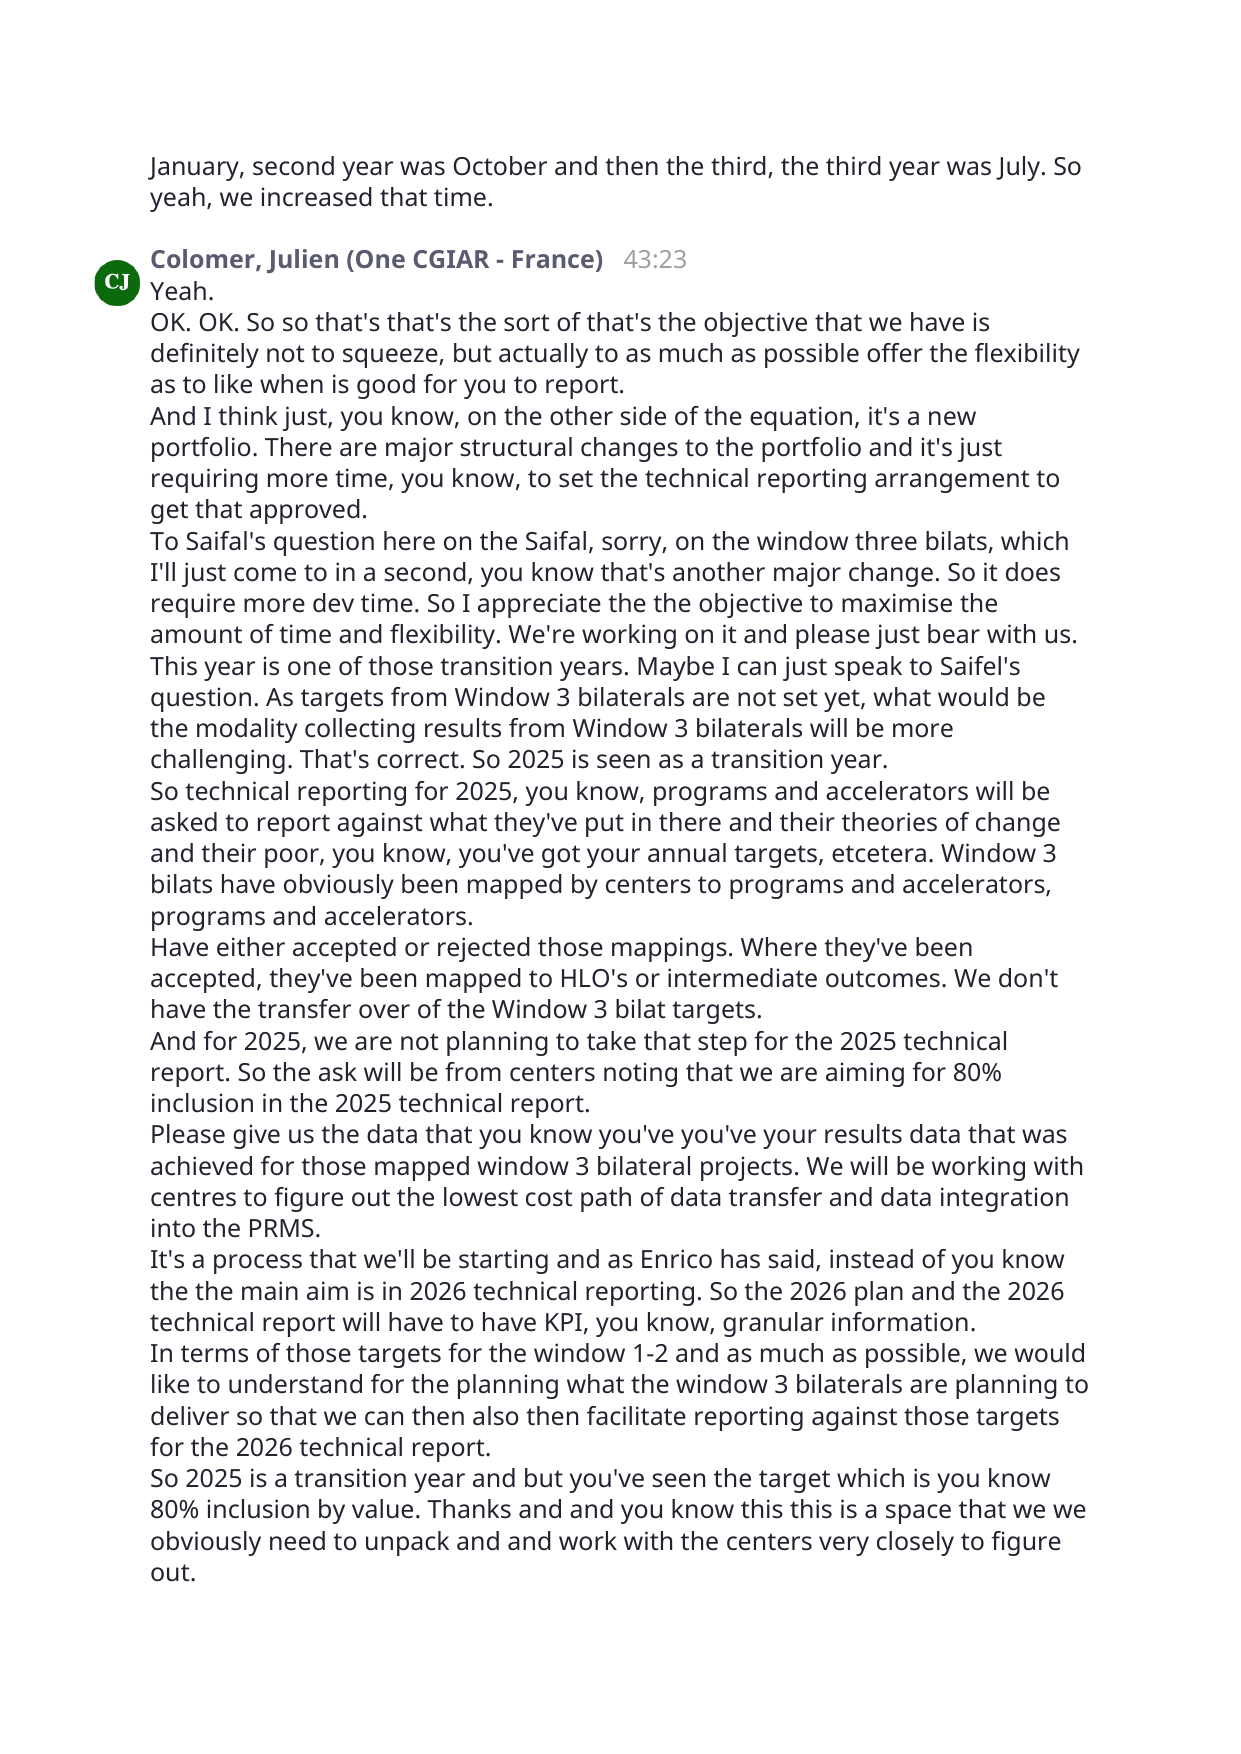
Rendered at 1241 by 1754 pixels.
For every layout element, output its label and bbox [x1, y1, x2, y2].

text [150, 150, 1090, 212]
text [150, 212, 1090, 1587]
picture [94, 260, 140, 306]
